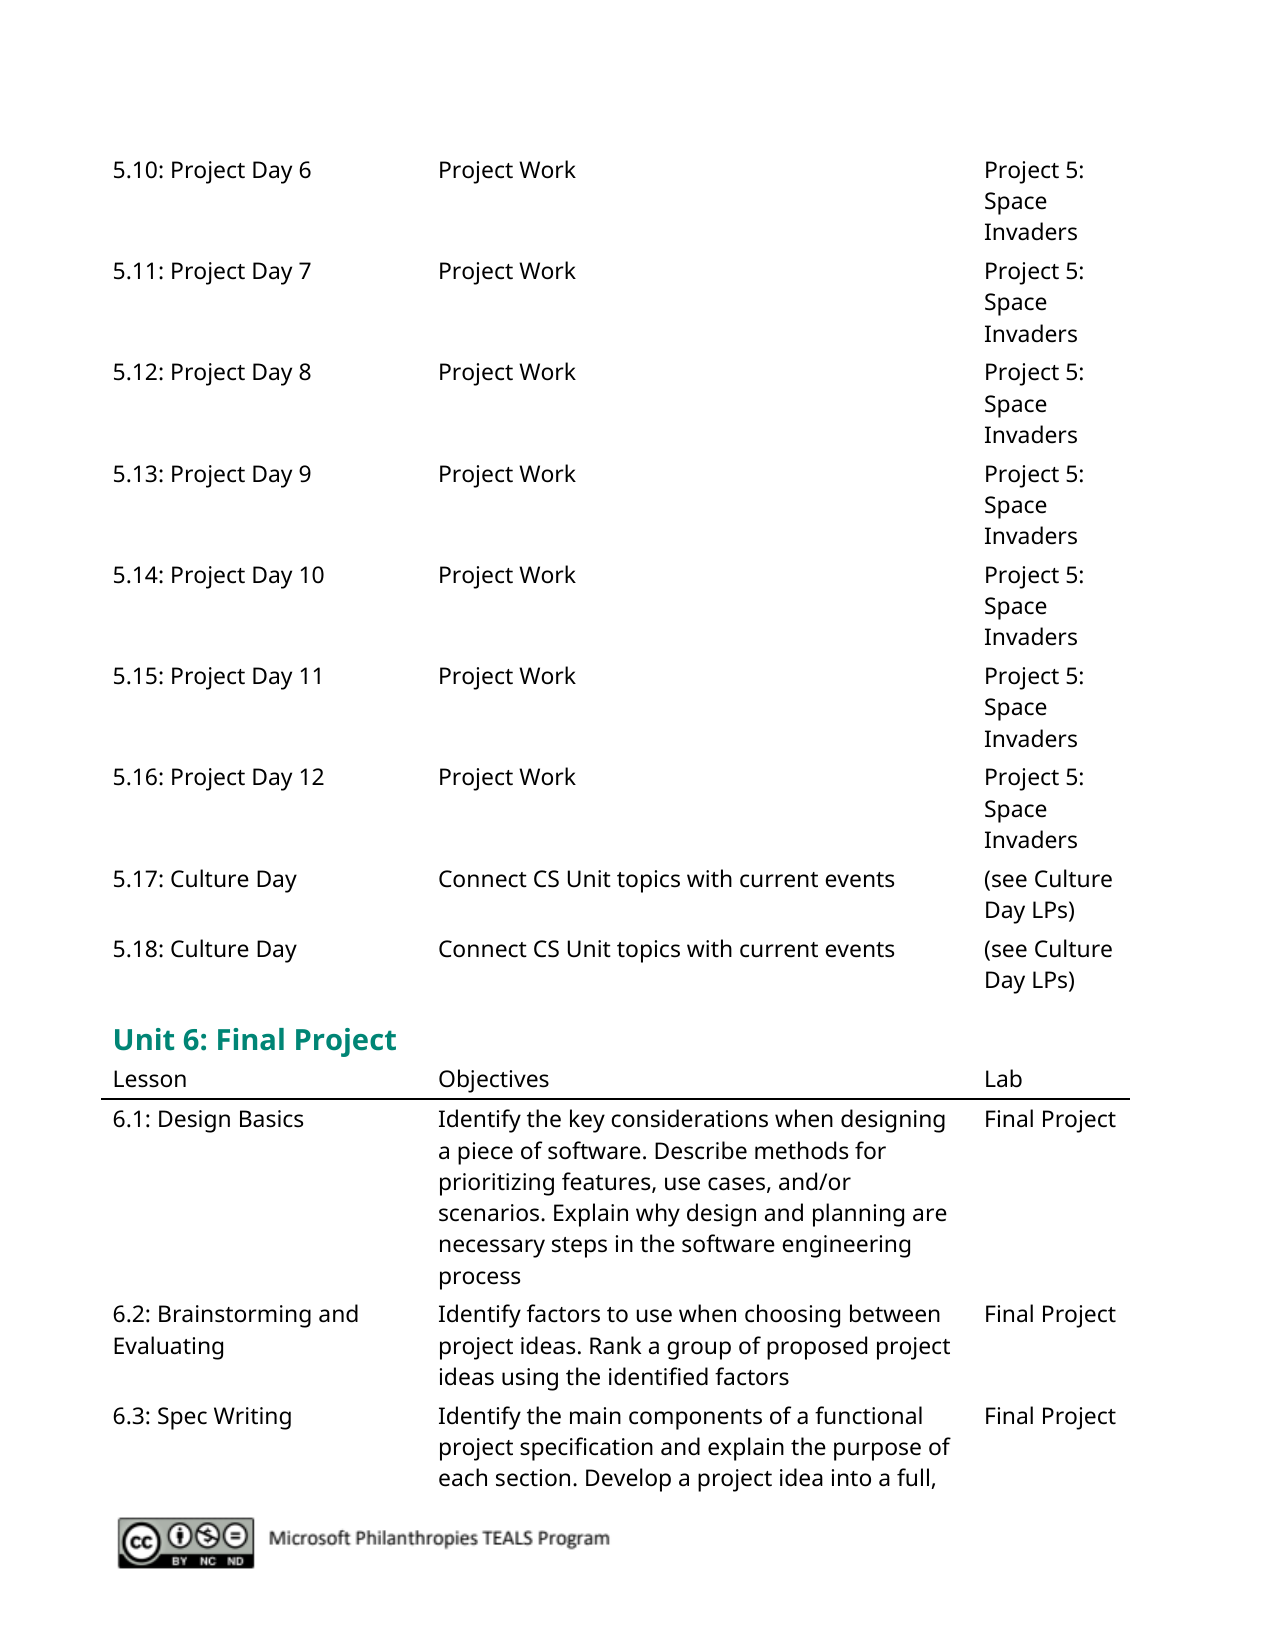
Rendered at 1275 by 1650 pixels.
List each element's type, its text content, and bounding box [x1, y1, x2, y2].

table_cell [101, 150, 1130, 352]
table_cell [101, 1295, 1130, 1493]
subtitle Unit 6: Final Project [112, 1019, 1162, 1059]
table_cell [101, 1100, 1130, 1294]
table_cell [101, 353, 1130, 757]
picture [112, 1511, 622, 1575]
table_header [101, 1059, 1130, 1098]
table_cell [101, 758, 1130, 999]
